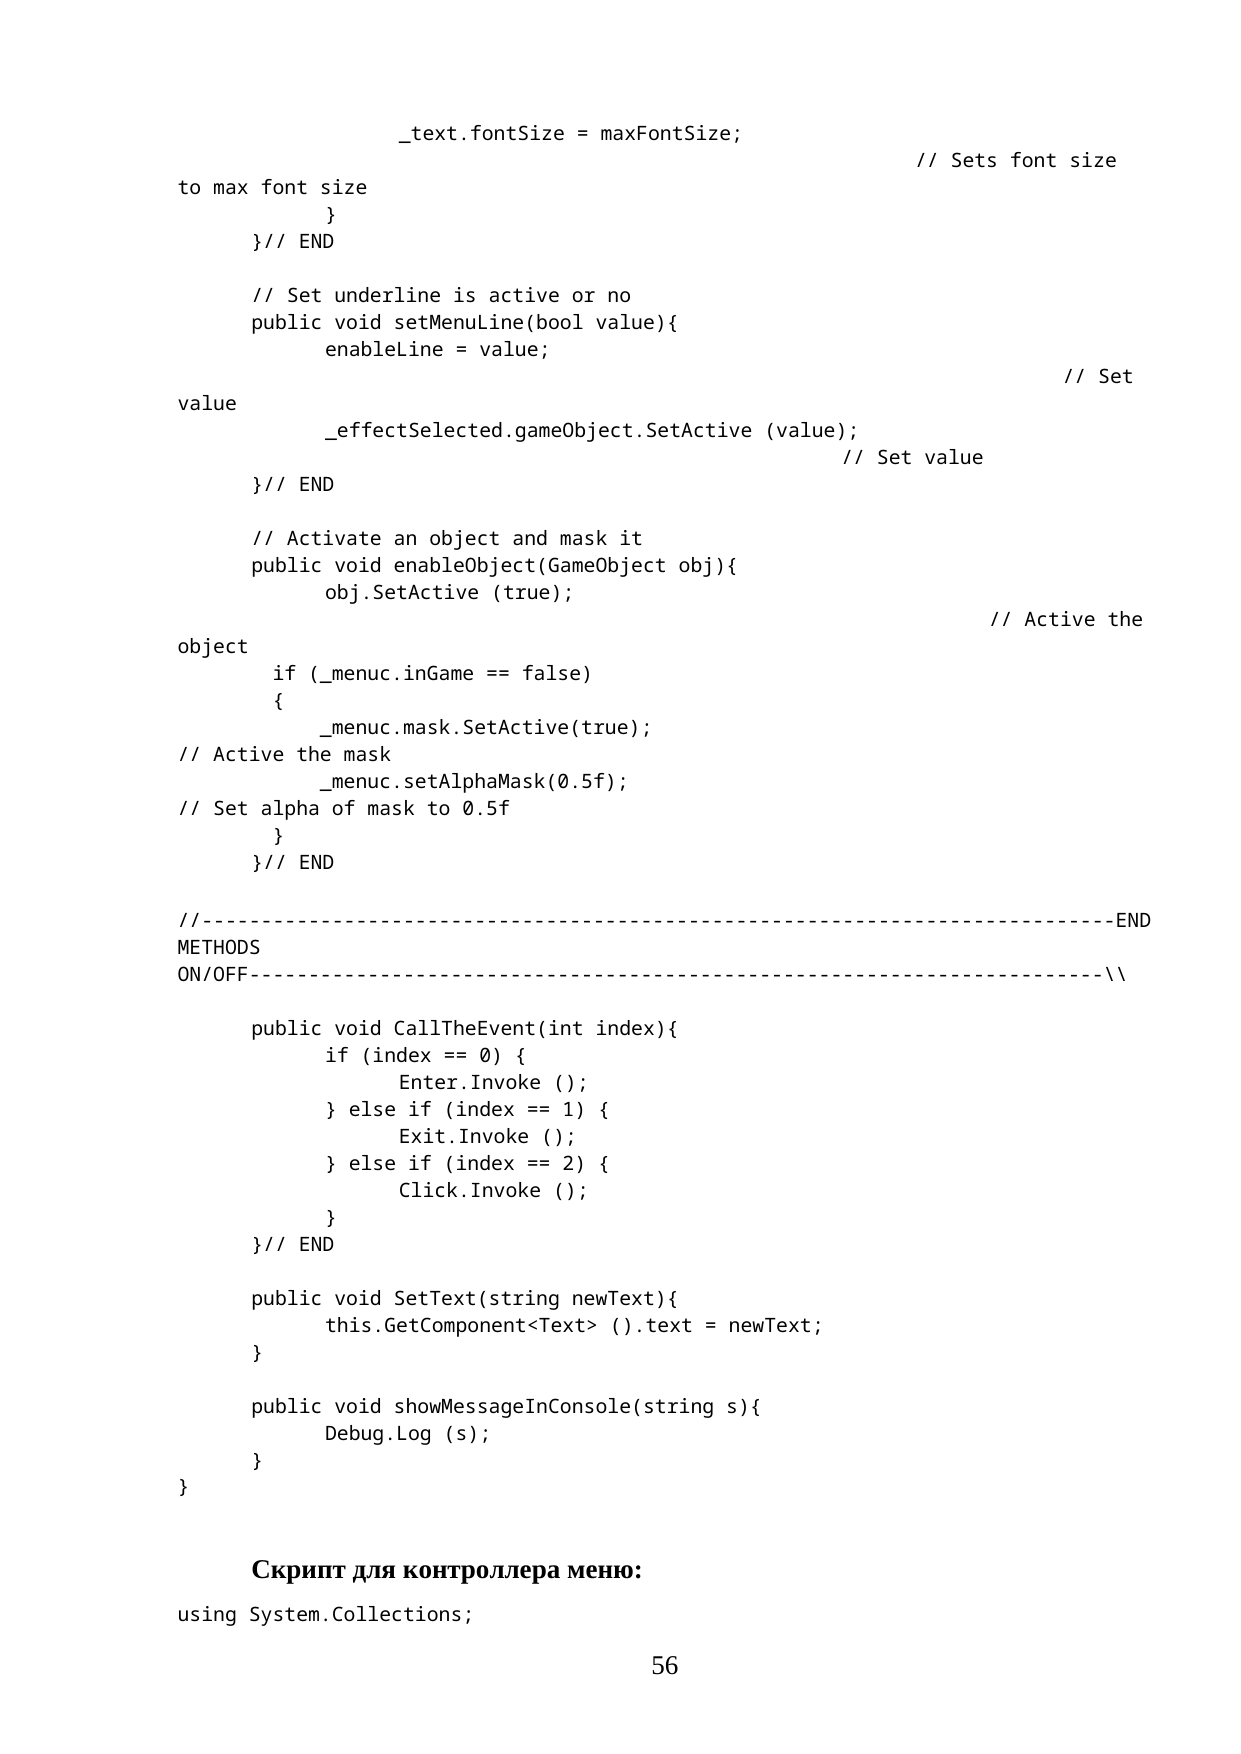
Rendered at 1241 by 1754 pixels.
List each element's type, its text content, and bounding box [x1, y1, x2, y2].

text _menuc.setAlphaMask(0.5f); // Set alpha of mask to 0.5f [177, 767, 1152, 821]
text Exit.Invoke (); [177, 1122, 1152, 1149]
text { [177, 686, 1152, 713]
text _menuc.mask.SetActive(true); // Active the mask [177, 713, 1152, 767]
text } else if (index == 1) { [177, 1095, 1152, 1122]
text // Set underline is active or no [177, 282, 1152, 308]
text } [177, 1338, 1152, 1365]
text } [177, 1203, 1152, 1230]
text } [177, 1473, 1152, 1500]
text public void enableObject(GameObject obj){ [177, 551, 1152, 578]
text public void showMessageInConsole(string s){ [177, 1392, 1152, 1419]
text _effectSelected.gameObject.SetActive (value); // Set value [177, 416, 1152, 470]
text public void CallTheEvent(int index){ [177, 1014, 1152, 1041]
text } [177, 821, 1152, 848]
text using System.Collections; [177, 1600, 1152, 1627]
text if (_menuc.inGame == false) [177, 659, 1152, 686]
text obj.SetActive (true); // Active the object [177, 578, 1152, 659]
text enableLine = value; // Set value [177, 336, 1152, 416]
text Click.Invoke (); [177, 1176, 1152, 1203]
text }// END [177, 470, 1152, 497]
text _text.fontSize = maxFontSize; // Sets font size to max font size [177, 120, 1152, 201]
text if (index == 0) { [177, 1041, 1152, 1068]
text Debug.Log (s); [177, 1419, 1152, 1446]
text }// END [177, 848, 1152, 875]
text public void SetText(string newText){ [177, 1284, 1152, 1311]
text } [177, 1446, 1152, 1473]
text // Activate an object and mask it [177, 524, 1152, 551]
text }// END [177, 228, 1152, 254]
text } else if (index == 2) { [177, 1149, 1152, 1176]
text Enter.Invoke (); [177, 1068, 1152, 1095]
text } [177, 201, 1152, 228]
text public void setMenuLine(bool value){ [177, 308, 1152, 336]
text }// END [177, 1230, 1152, 1257]
text this.GetComponent<Text> ().text = newText; [177, 1311, 1152, 1338]
text //-----------------------------------------------------------------------------END METHODS ON/OFF------------------------------------------------------------------------\\ [177, 875, 1152, 987]
text Скрипт для контроллера меню: [177, 1554, 1152, 1585]
